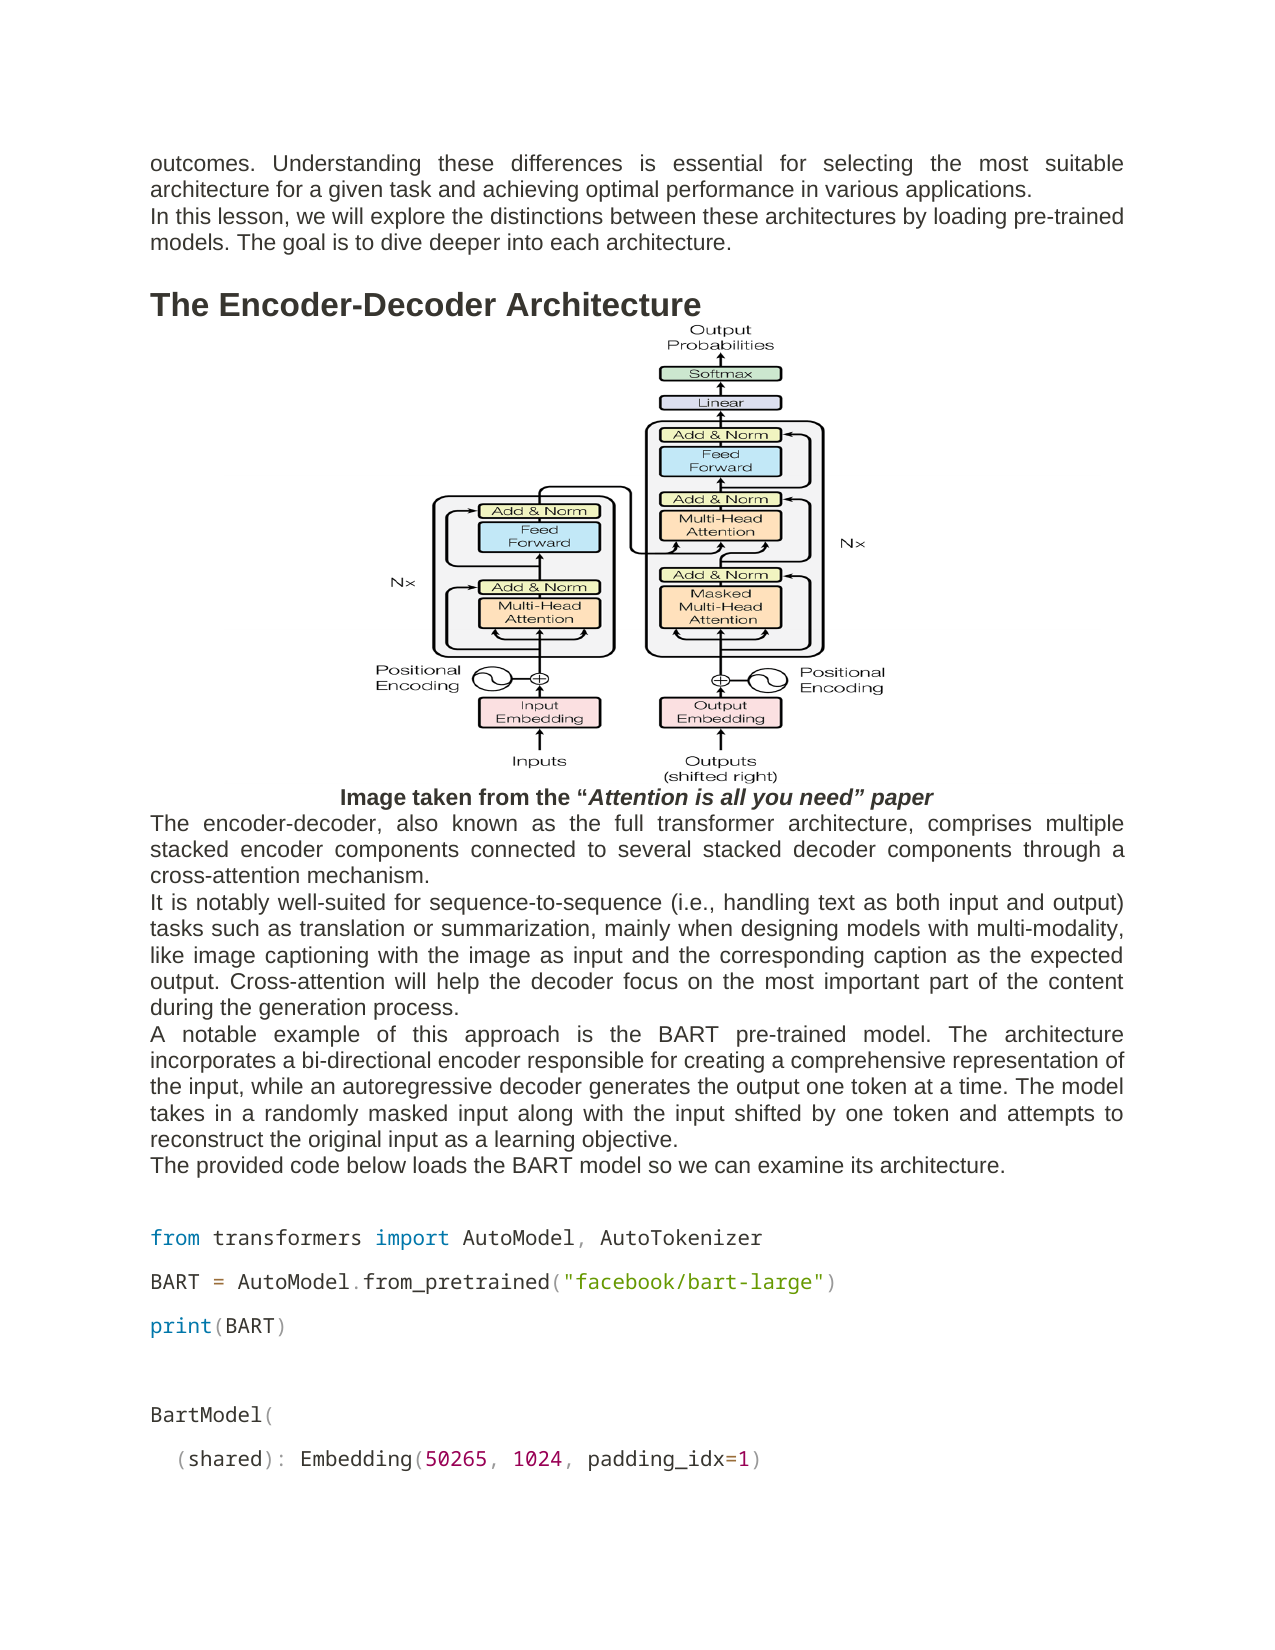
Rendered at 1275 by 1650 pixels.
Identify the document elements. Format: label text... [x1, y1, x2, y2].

text from transformers import AutoModel, AutoTokenizer [150, 1223, 1125, 1252]
text print(BART) [150, 1311, 1125, 1340]
text The encoder-decoder, also known as the full transformer architecture, comprises multiple stacked encoder components connected to several stacked decoder components through a cross-attention mechanism. [150, 810, 1125, 889]
text BART = AutoModel.from_pretrained("facebook/bart-large") [150, 1267, 1125, 1296]
text BartModel( [150, 1400, 1125, 1428]
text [150, 150, 1125, 203]
text Image taken from the “Attention is all you need” paper [150, 783, 1125, 810]
text A notable example of this approach is the BART pre-trained model. The architecture incorporates a bi-directional encoder responsible for creating a comprehensive representation of the input, while an autoregressive decoder generates the output one token at a time. The model takes in a randomly masked input along with the input shifted by one token and attempts to reconstruct the original input as a learning objective. [150, 1021, 1125, 1152]
picture [224, 323, 1101, 784]
text The provided code below loads the BART model so we can examine its architecture. [150, 1152, 1125, 1179]
text (shared): Embedding(50265, 1024, padding_idx=1) [150, 1444, 1125, 1472]
text In this lesson, we will explore the distinctions between these architectures by loading pre-trained models. The goal is to dive deeper into each architecture. [150, 203, 1125, 255]
text The Encoder-Decoder Architecture [150, 284, 1125, 323]
text It is notably well-suited for sequence-to-sequence (i.e., handling text as both input and output) tasks such as translation or summarization, mainly when designing models with multi-modality, like image captioning with the image as input and the corresponding caption as the expected output. Cross-attention will help the decoder focus on the most important part of the content during the generation process. [150, 889, 1125, 1021]
